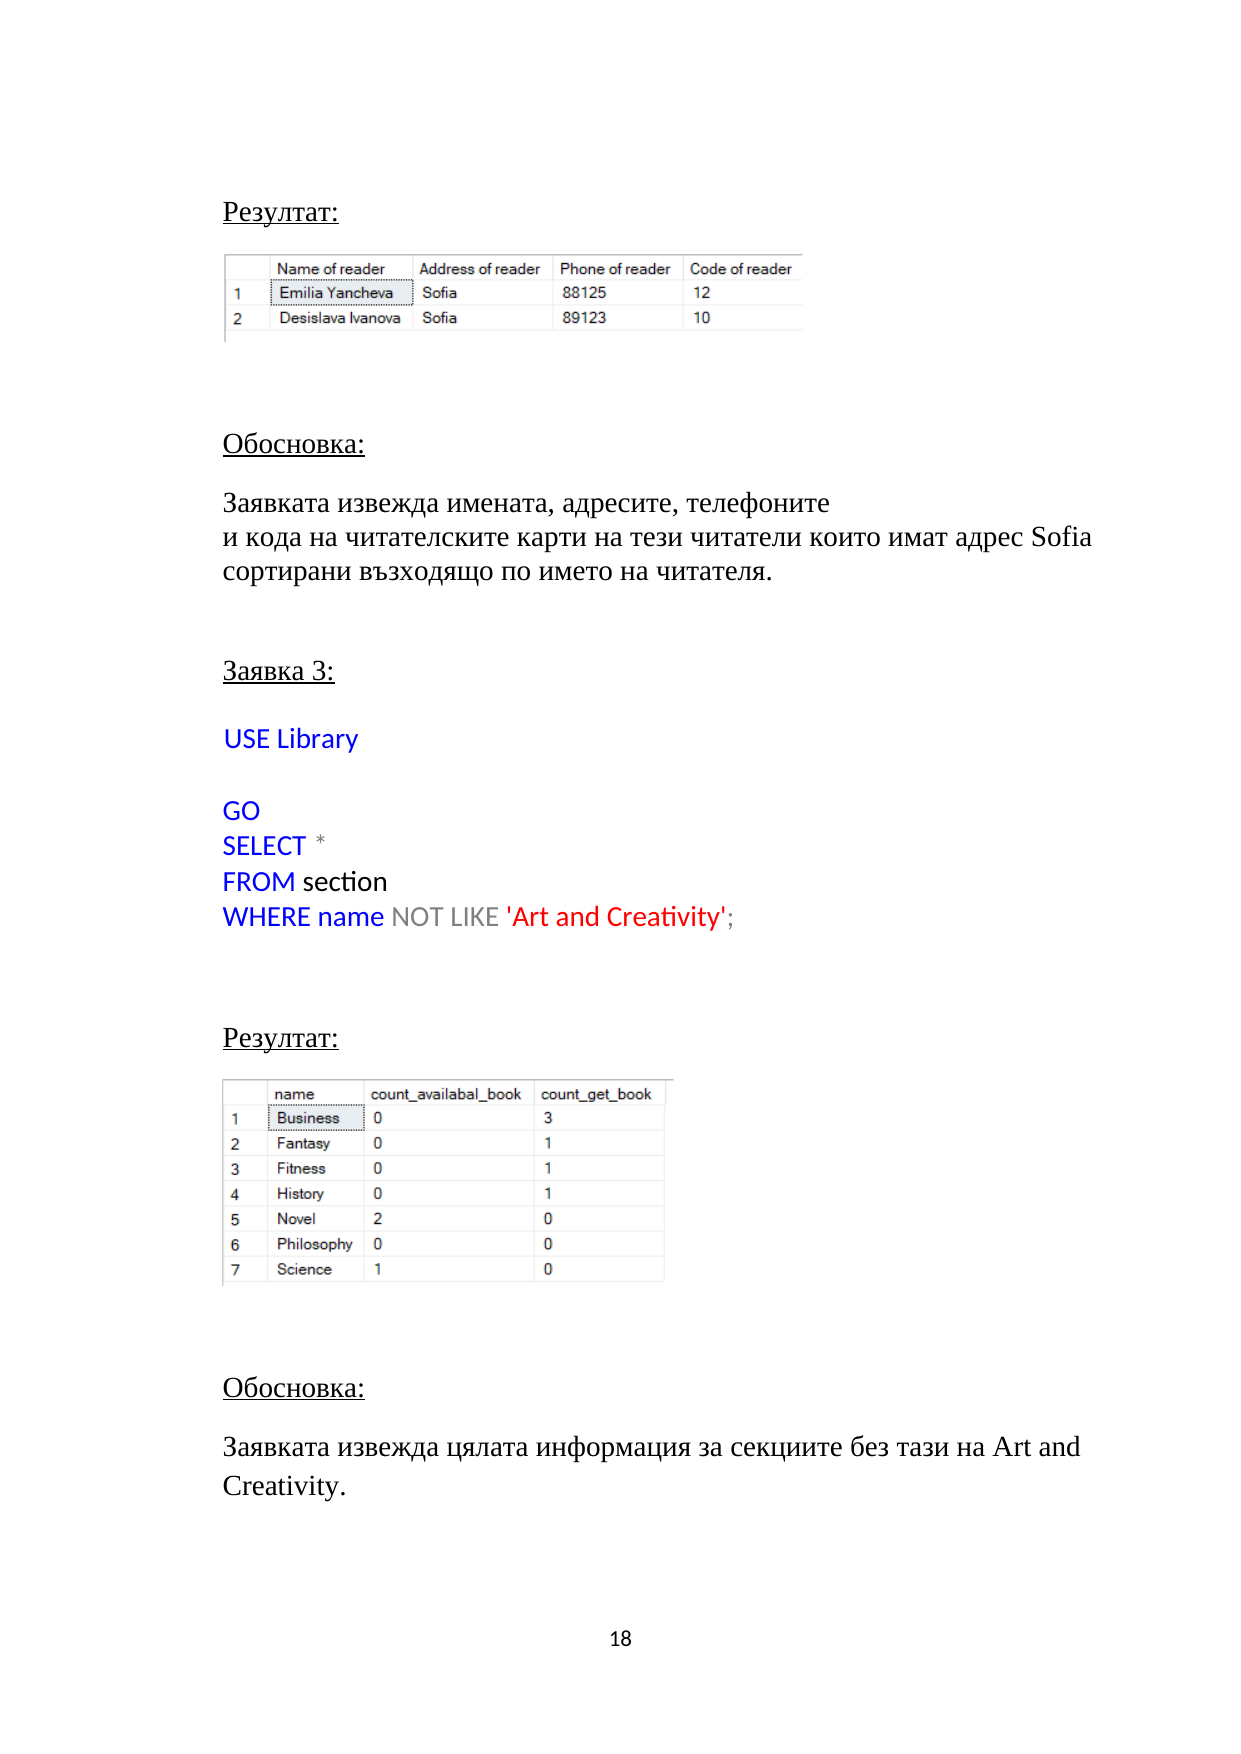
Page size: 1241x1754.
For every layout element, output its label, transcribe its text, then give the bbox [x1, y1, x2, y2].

picture [222, 1079, 674, 1286]
text SELECT * [149, 827, 1165, 863]
text FROM section [149, 863, 1165, 898]
text и кода на читателските карти на тези читатели които имат адрес Sofia сортирани възходящо по името на читателя. [222, 519, 1165, 586]
text Заявка 3: [222, 653, 1165, 687]
picture [222, 253, 803, 342]
list USE Library [224, 720, 1165, 756]
text Обосновка: [149, 1370, 1165, 1403]
text Заявката извежда имената, адресите, телефоните [149, 486, 1165, 519]
text Обосновка: [149, 426, 1165, 460]
text WHERE name NOT LIKE 'Art and Creativity'; [149, 898, 1165, 934]
text Заявката извежда цялата информация за секциите без тази на Art and Creativity. [222, 1429, 1165, 1501]
text GO [149, 792, 1165, 827]
text Резултат: [149, 1020, 1165, 1053]
text Резултат: [149, 194, 1165, 227]
